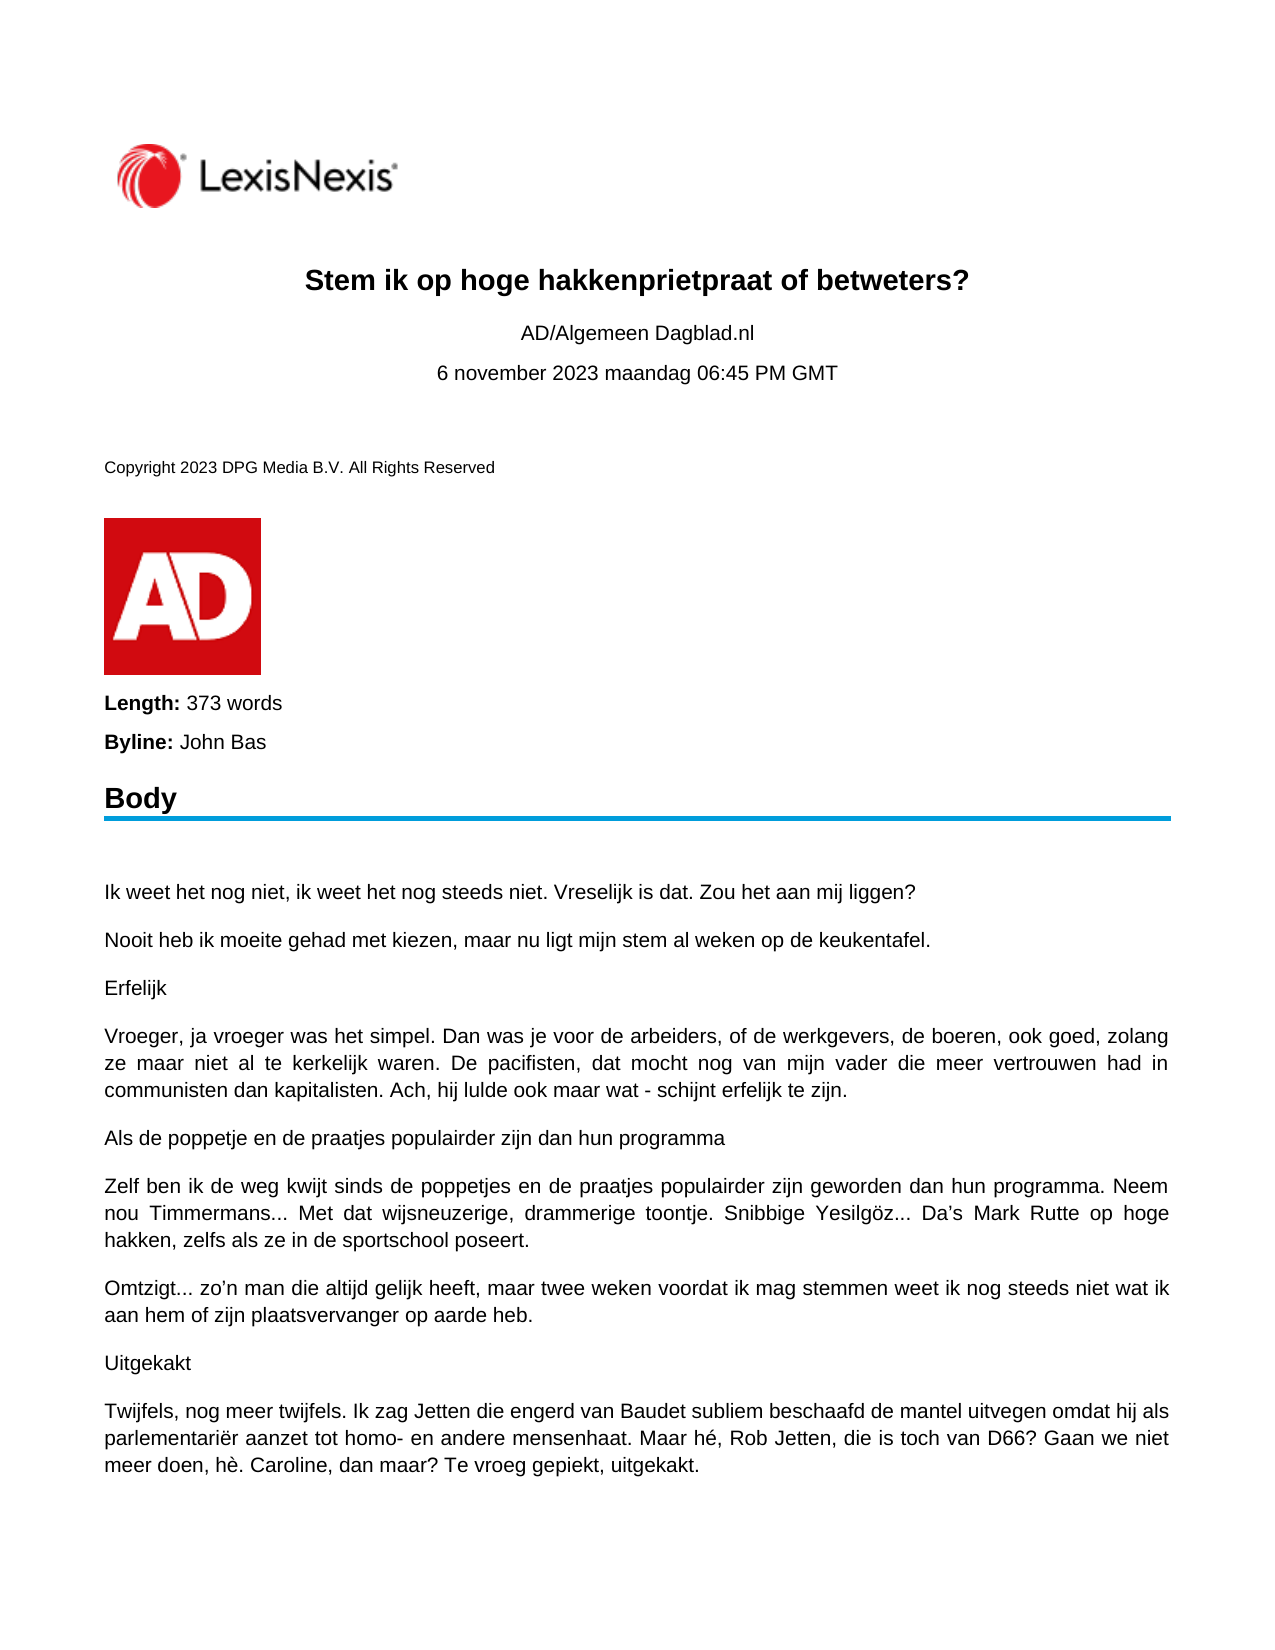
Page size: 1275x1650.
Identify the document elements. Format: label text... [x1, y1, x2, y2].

text Erfelijk [104, 972, 1171, 999]
text Nooit heb ik moeite gehad met kiezen, maar nu ligt mijn stem al weken op de keukentafel. [104, 924, 1171, 952]
picture [104, 144, 412, 208]
text Twijfels, nog meer twijfels. Ik zag Jetten die engerd van Baudet subliem beschaafd de mantel uitvegen omdat hij als parlementariër aanzet tot homo- en andere mensenhaat. Maar hé, Rob Jetten, die is toch van D66? Gaan we niet meer doen, hè. Caroline, dan maar? Te vroeg gepiekt, uitgekakt. [104, 1395, 1171, 1477]
text Length: 373 words [104, 687, 1171, 714]
text Byline: John Bas [104, 727, 1171, 754]
text Uitgekakt [104, 1347, 1171, 1374]
text Body [104, 779, 1171, 814]
text Als de poppetje en de praatjes populairder zijn dan hun programma [104, 1122, 1171, 1149]
text AD/Algemeen Dagblad.nl [104, 318, 1171, 345]
text 6 november 2023 maandag 06:45 PM GMT [104, 357, 1171, 384]
text Ik weet het nog niet, ik weet het nog steeds niet. Vreselijk is dat. Zou het aan mij liggen? [104, 877, 1171, 904]
picture [104, 518, 261, 675]
text Vroeger, ja vroeger was het simpel. Dan was je voor de arbeiders, of de werkgevers, de boeren, ook goed, zolang ze maar niet al te kerkelijk waren. De pacifisten, dat mocht nog van mijn vader die meer vertrouwen had in communisten dan kapitalisten. Ach, hij lulde ook maar wat - schijnt erfelijk te zijn. [104, 1020, 1171, 1102]
subtitle Stem ik op hoge hakkenprietpraat of betweters? [104, 261, 1171, 297]
text Zelf ben ik de weg kwijt sinds de poppetjes en de praatjes populairder zijn geworden dan hun programma. Neem nou Timmermans... Met dat wijsneuzerige, drammerige toontje. Snibbige Yesilgöz... Da’s Mark Rutte op hoge hakken, zelfs als ze in de sportschool poseert. [104, 1170, 1171, 1252]
text Omtzigt... zo’n man die altijd gelijk heeft, maar twee weken voordat ik mag stemmen weet ik nog steeds niet wat ik aan hem of zijn plaatsvervanger op aarde heb. [104, 1272, 1171, 1327]
text Copyright 2023 DPG Media B.V. All Rights Reserved [104, 426, 1171, 477]
